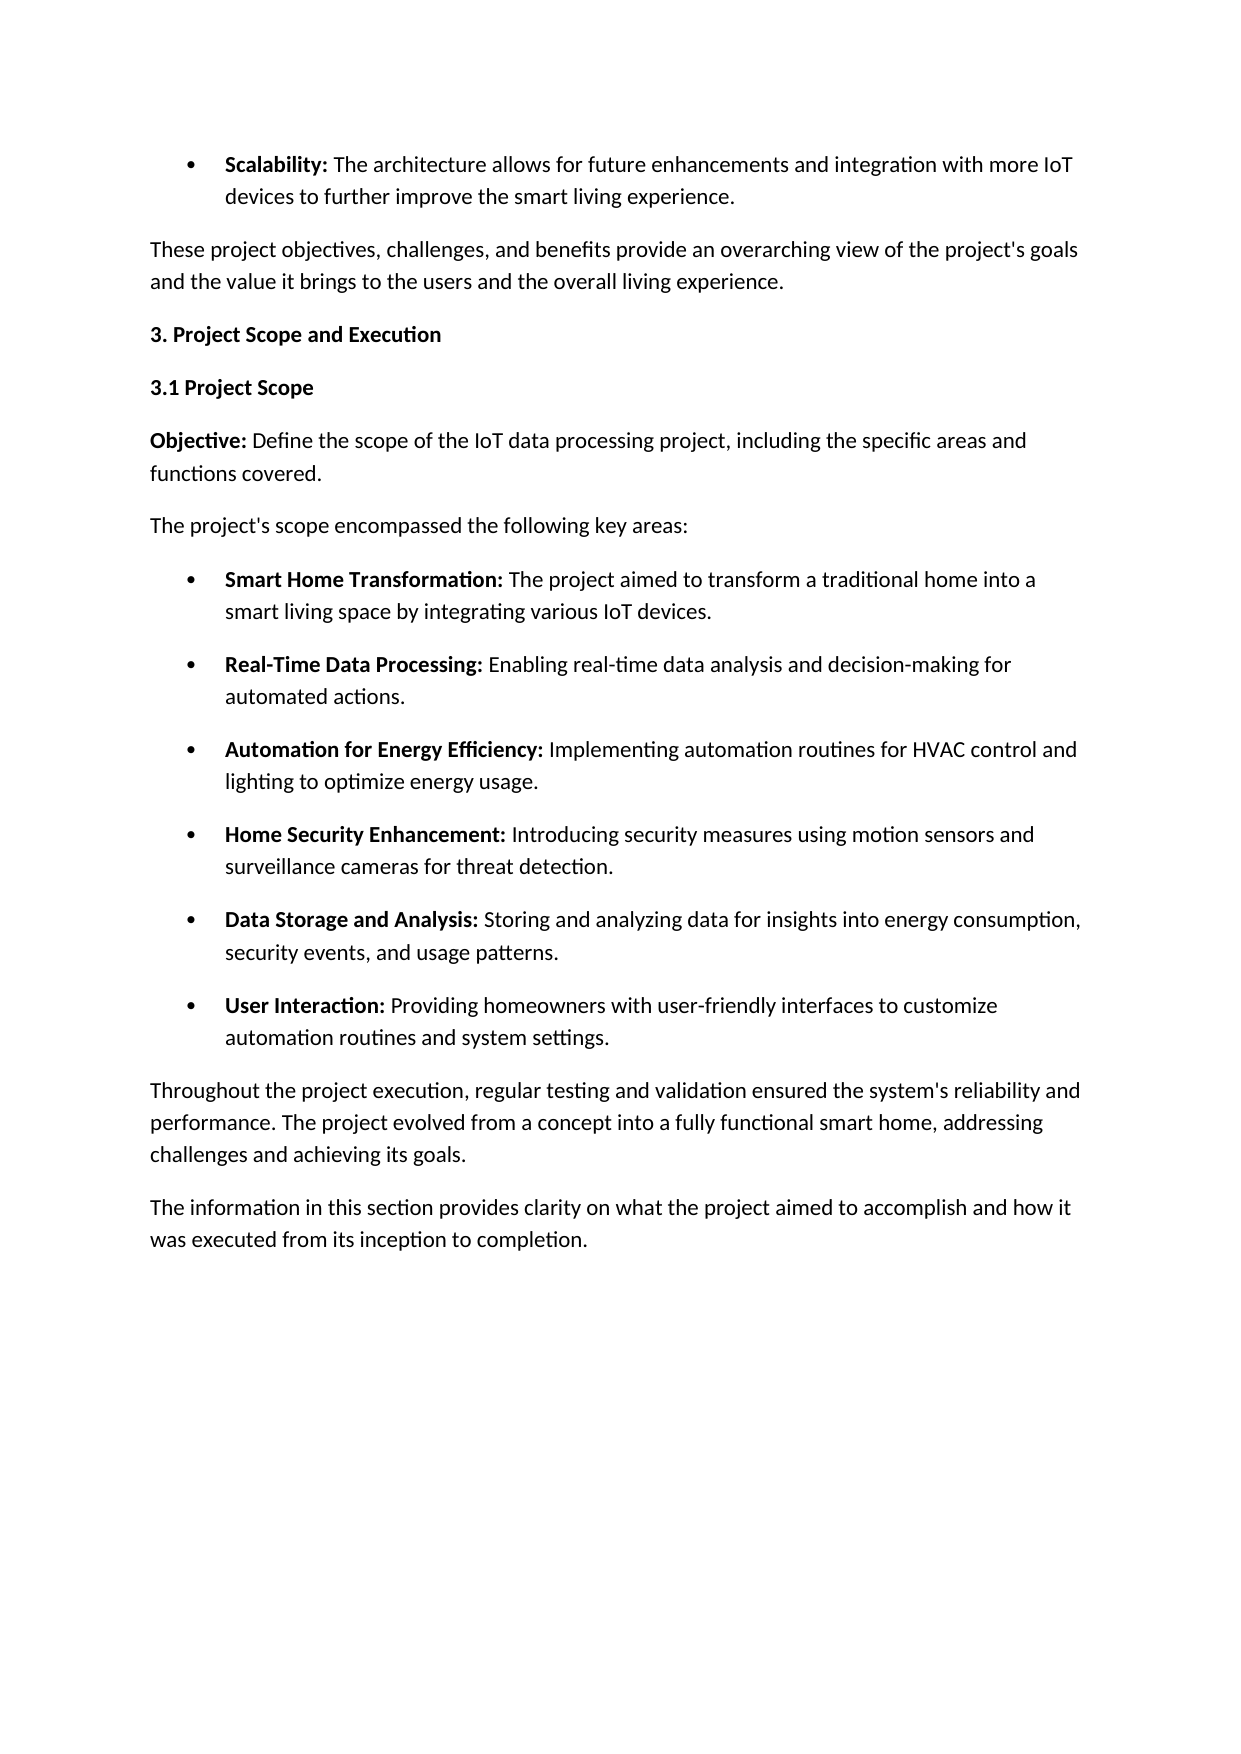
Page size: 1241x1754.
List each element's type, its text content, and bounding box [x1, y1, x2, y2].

list Real-Time Data Processing: Enabling real-time data analysis and decision-making for automated actions. [187, 650, 1090, 710]
text Throughout the project execution, regular testing and validation ensured the system's reliability and performance. The project evolved from a concept into a fully functional smart home, addressing challenges and achieving its goals. [150, 1076, 1090, 1168]
text 3.1 Project Scope [150, 373, 1090, 401]
list User Interaction: Providing homeowners with user-friendly interfaces to customize automation routines and system settings. [187, 991, 1090, 1051]
list Scalability: The architecture allows for future enhancements and integration with more IoT devices to further improve the smart living experience. [187, 150, 1090, 210]
list Home Security Enhancement: Introducing security measures using motion sensors and surveillance cameras for threat detection. [187, 820, 1090, 881]
list Automation for Energy Efficiency: Implementing automation routines for HVAC control and lighting to optimize energy usage. [187, 735, 1090, 795]
text Objective: Define the scope of the IoT data processing project, including the specific areas and functions covered. [150, 426, 1090, 487]
text These project objectives, challenges, and benefits provide an overarching view of the project's goals and the value it brings to the users and the overall living experience. [150, 235, 1090, 295]
text 3. Project Scope and Execution [150, 320, 1090, 348]
list Data Storage and Analysis: Storing and analyzing data for insights into energy consumption, security events, and usage patterns. [187, 906, 1090, 966]
text The project's scope encompassed the following key areas: [150, 512, 1090, 540]
list Smart Home Transformation: The project aimed to transform a traditional home into a smart living space by integrating various IoT devices. [187, 565, 1090, 625]
text The information in this section provides clarity on what the project aimed to accomplish and how it was executed from its inception to completion. [150, 1193, 1090, 1253]
